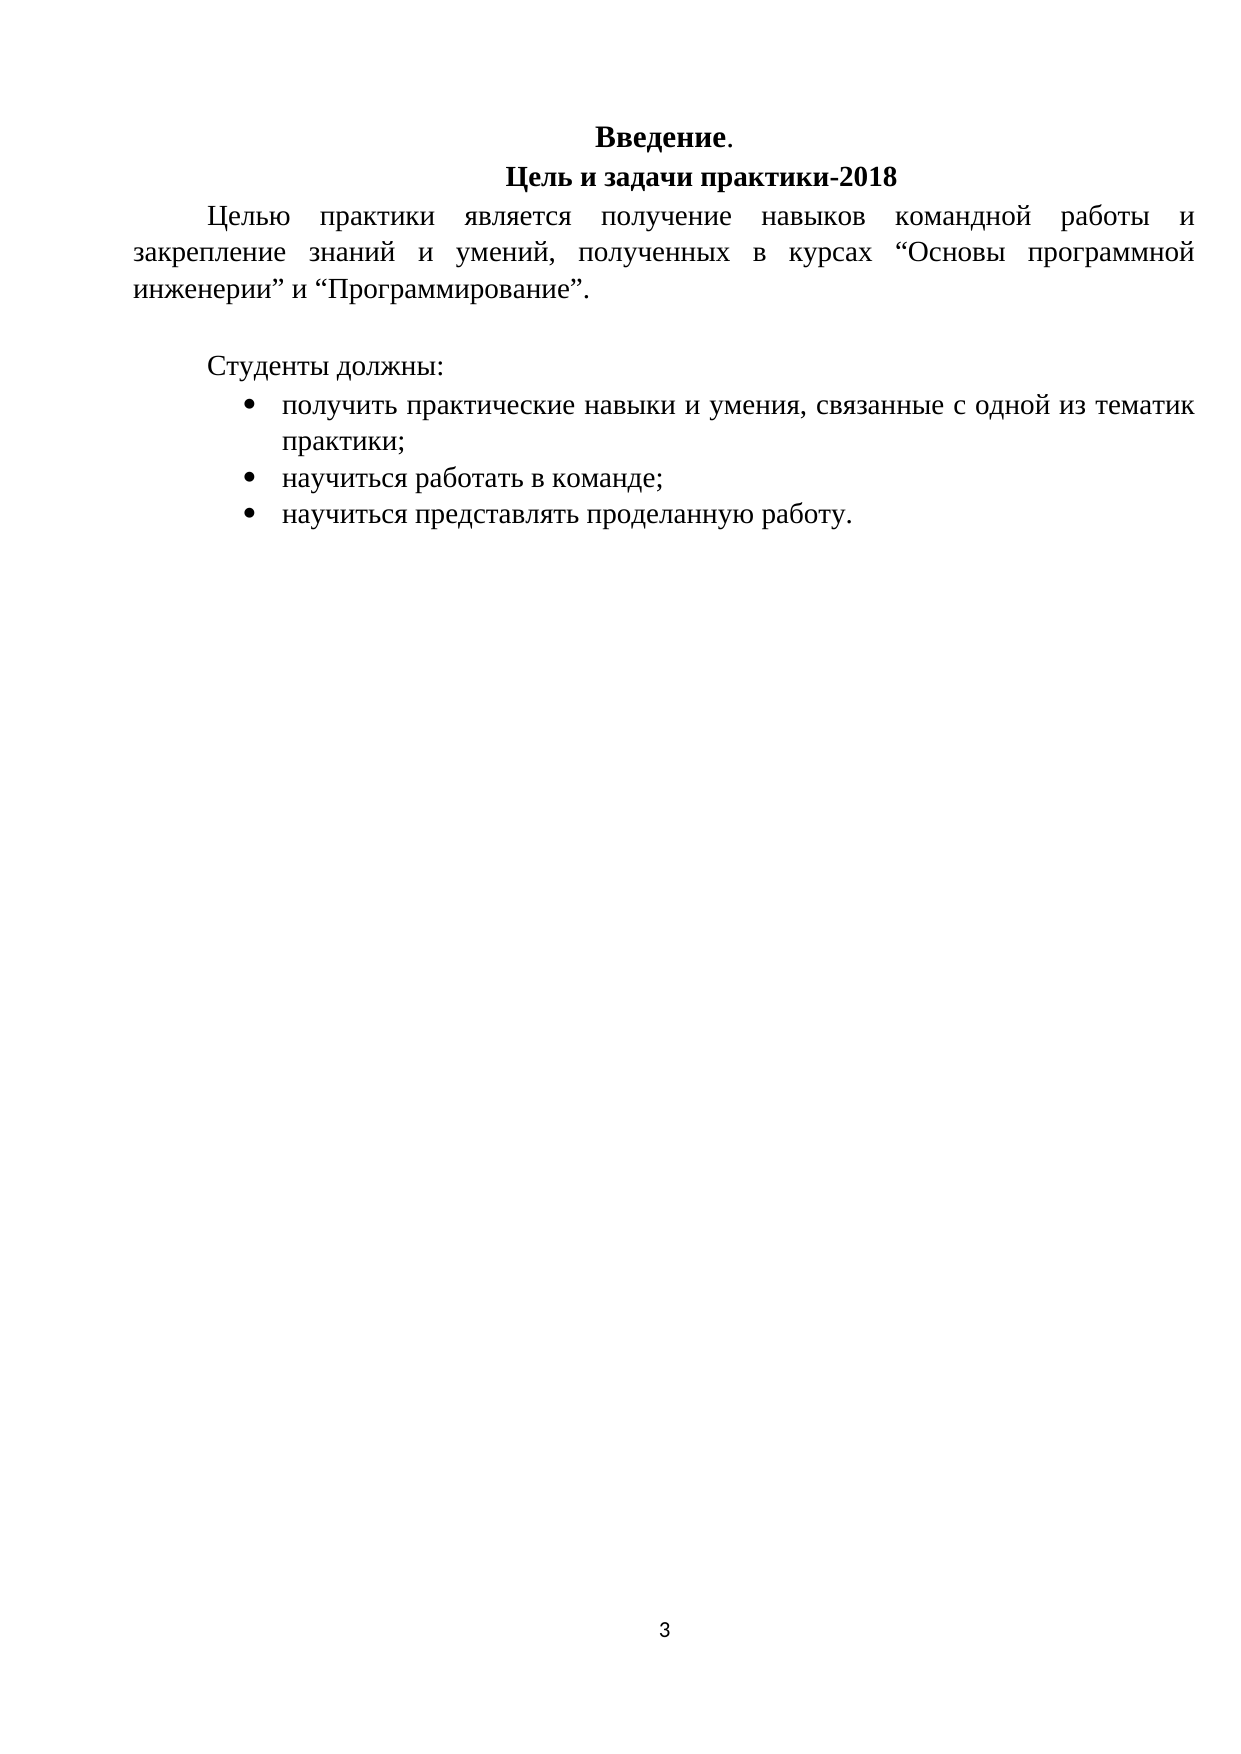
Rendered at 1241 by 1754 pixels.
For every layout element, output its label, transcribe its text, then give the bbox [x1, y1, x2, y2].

text Студенты должны: [133, 348, 1196, 382]
text Цель и задачи практики-2018 [133, 159, 1196, 193]
text Целью практики является получение навыков командной работы и закрепление знаний и умений, полученных в курсах “Основы программной инженерии” и “Программирование”. [133, 198, 1196, 304]
list научиться представлять проделанную работу. [244, 496, 1196, 529]
list получить практические навыки и умения, связанные с одной из тематик практики; [244, 387, 1196, 457]
list научиться работать в команде; [244, 460, 1196, 493]
subtitle Введение. [133, 118, 1196, 154]
